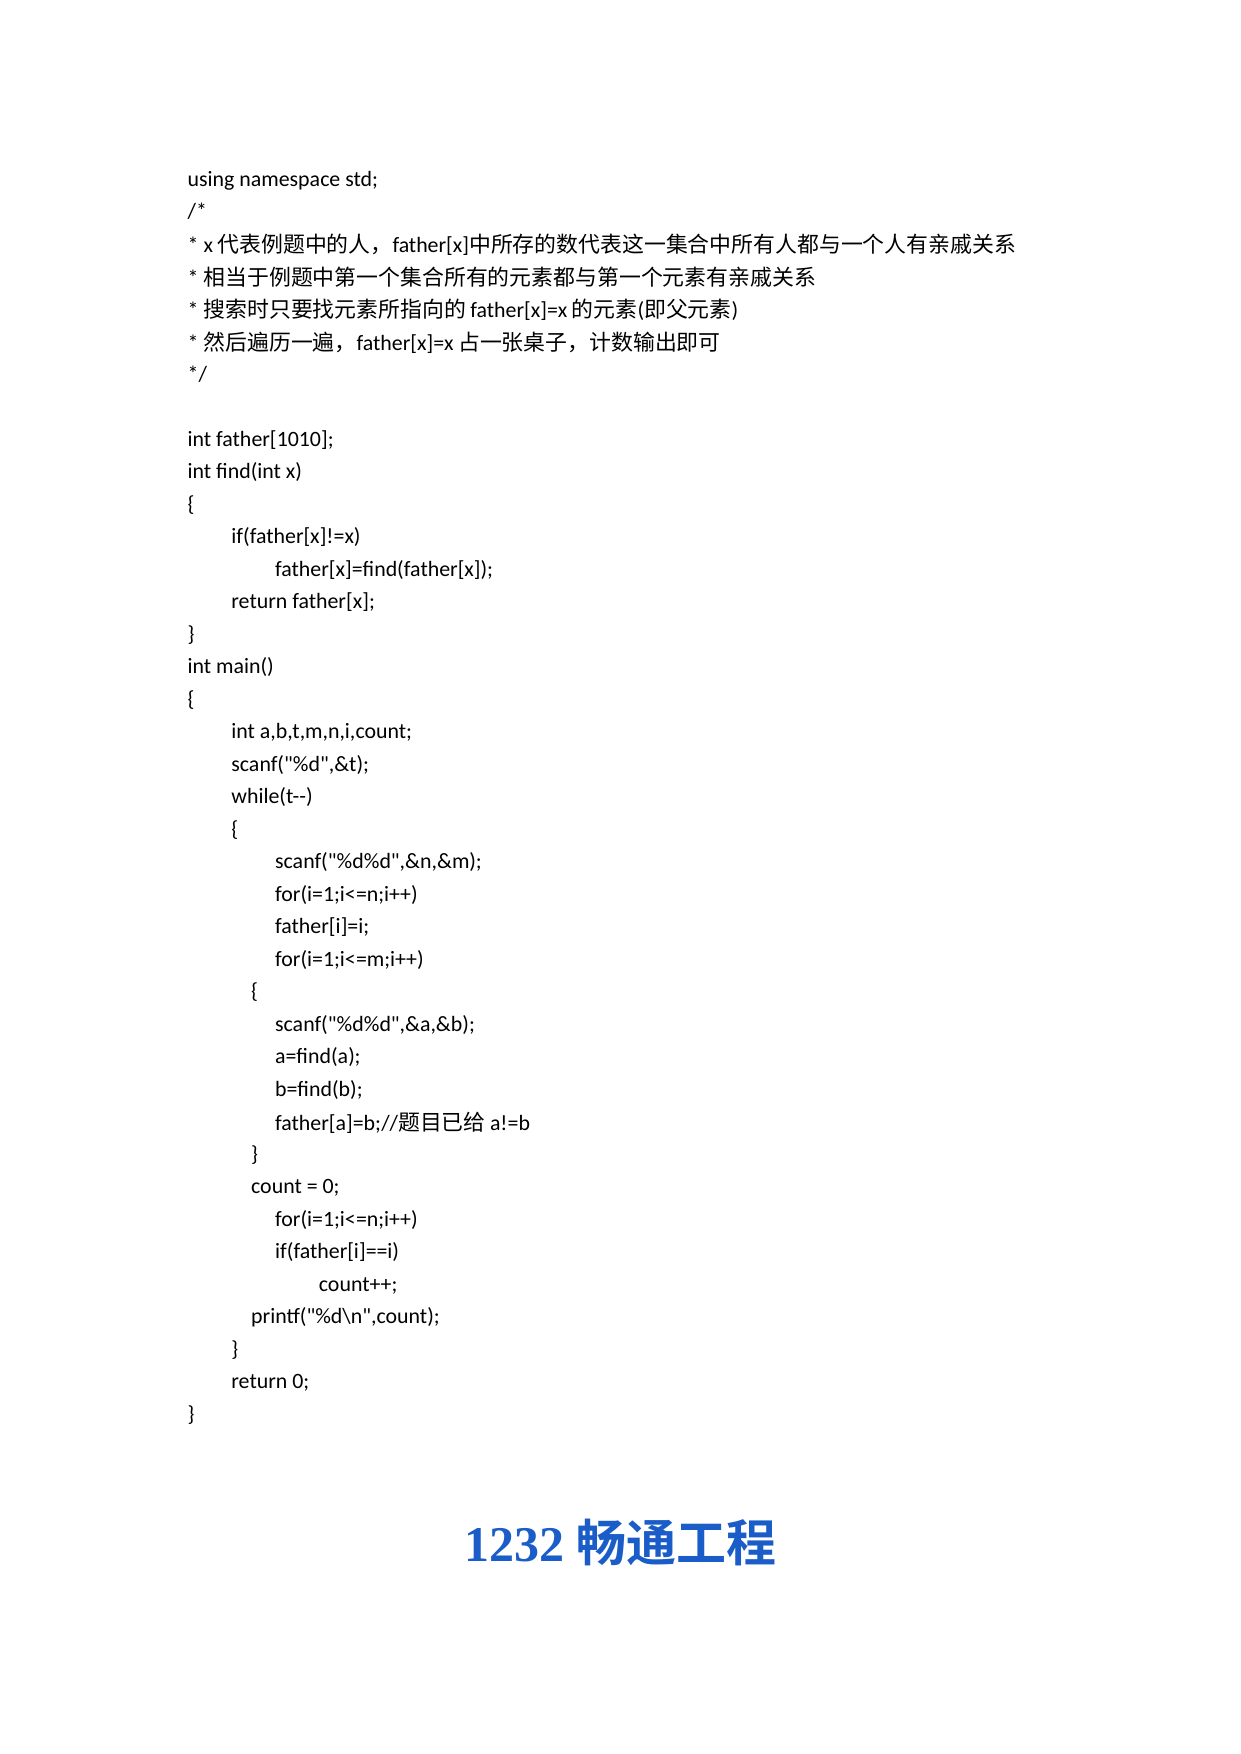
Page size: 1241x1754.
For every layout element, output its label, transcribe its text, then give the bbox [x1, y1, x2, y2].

text return 0; [187, 1364, 1053, 1397]
text * 然后遍历一遍，father[x]=x占一张桌子，计数输出即可 [187, 324, 1053, 357]
text count = 0; [187, 1169, 1053, 1202]
text father[x]=find(father[x]); [187, 552, 1053, 584]
text } [187, 617, 1053, 649]
text { [187, 974, 1053, 1007]
text { [187, 487, 1053, 519]
text * x代表例题中的人，father[x]中所存的数代表这一集合中所有人都与一个人有亲戚关系 [187, 227, 1053, 259]
text { [187, 812, 1053, 844]
text printf("%d\n",count); [187, 1299, 1053, 1332]
text scanf("%d",&t); [187, 747, 1053, 779]
text * 相当于例题中第一个集合所有的元素都与第一个元素有亲戚关系 [187, 259, 1053, 292]
text scanf("%d%d",&n,&m); [187, 844, 1053, 877]
text * 搜索时只要找元素所指向的father[x]=x的元素(即父元素) [187, 292, 1053, 324]
text for(i=1;i<=n;i++) [187, 877, 1053, 909]
text } [187, 1397, 1053, 1429]
text if(father[i]==i) [187, 1234, 1053, 1267]
text { [187, 682, 1053, 714]
text int main() [187, 649, 1053, 682]
text father[a]=b;//题目已给a!=b [187, 1104, 1053, 1137]
text while(t--) [187, 779, 1053, 812]
text /* [187, 194, 1053, 227]
text father[i]=i; [187, 909, 1053, 942]
text scanf("%d%d",&a,&b); [187, 1007, 1053, 1039]
text */ [187, 357, 1053, 389]
text using namespace std; [187, 162, 1053, 194]
text } [187, 1332, 1053, 1364]
text for(i=1;i<=m;i++) [187, 942, 1053, 974]
text } [187, 1137, 1053, 1169]
text return father[x]; [187, 584, 1053, 617]
text int father[1010]; [187, 422, 1053, 454]
text count++; [187, 1267, 1053, 1299]
text b=find(b); [187, 1072, 1053, 1104]
text int a,b,t,m,n,i,count; [187, 714, 1053, 747]
subtitle 1232 畅通工程 [187, 1491, 1053, 1589]
text a=find(a); [187, 1039, 1053, 1072]
text for(i=1;i<=n;i++) [187, 1202, 1053, 1234]
text int find(int x) [187, 454, 1053, 487]
text if(father[x]!=x) [187, 519, 1053, 552]
